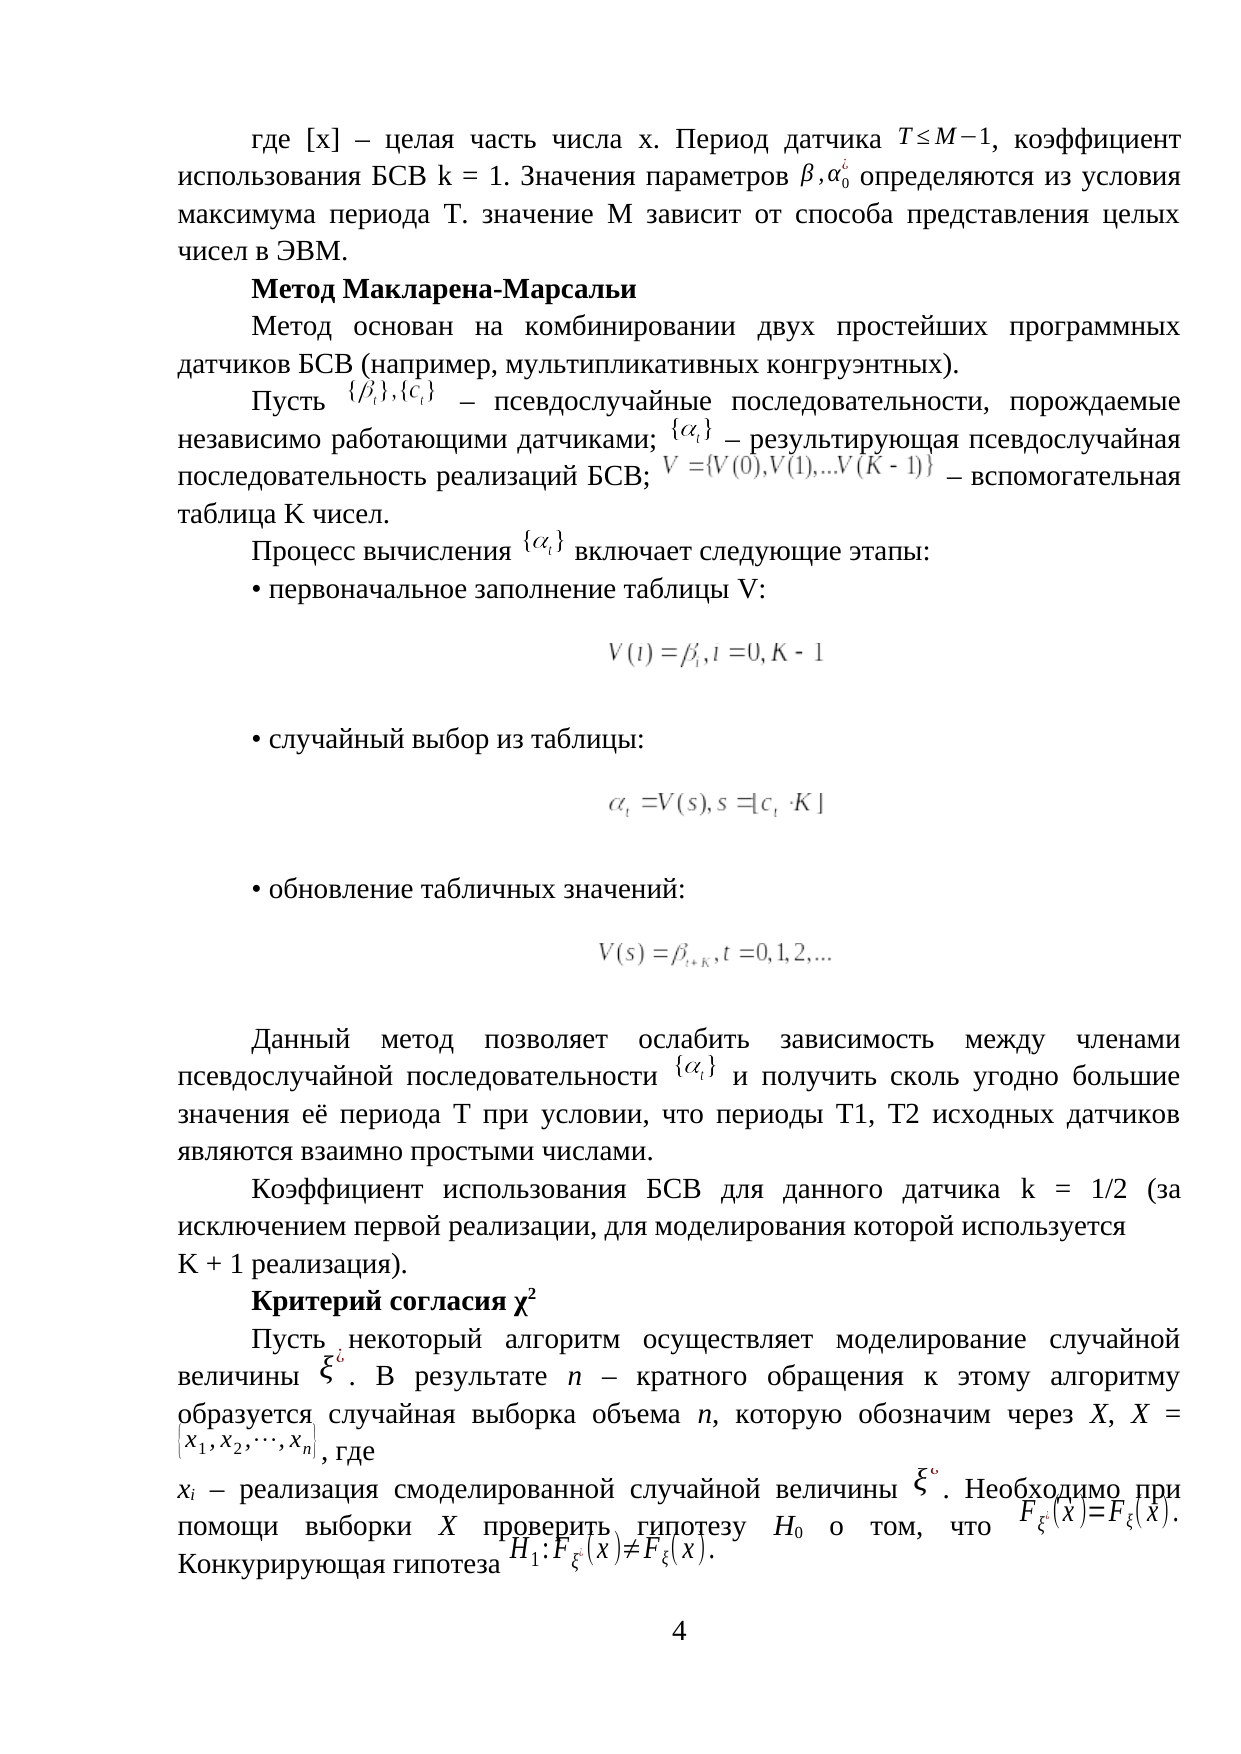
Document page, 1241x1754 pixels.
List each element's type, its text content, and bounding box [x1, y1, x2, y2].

text где [x] – целая часть числа x. Период датчика , коэффициент использования БСВ k = 1. Значения параметров определяются из условия максимума периода Т. значение М зависит от способа представления целых чисел в ЭВМ. [177, 118, 1181, 268]
text • первоначальное заполнение таблицы V: [177, 568, 1181, 606]
text Процесс вычисления включает следующие этапы: [177, 531, 1181, 568]
text K + 1 реализация). [177, 1243, 1181, 1281]
text Критерий согласия χ2 [177, 1281, 1181, 1318]
text • обновление табличных значений: [177, 868, 1181, 906]
text Коэффициент использования БСВ для данного датчика k = 1/2 (за исключением первой реализации, для моделирования которой используется [177, 1168, 1181, 1243]
text Пусть некоторый алгоритм осуществляет моделирование случайной величины . В результате n – кратного обращения к этому алгоритму образуется случайная выборка объема n, которую обозначим через X, X =, где [177, 1318, 1181, 1468]
text Метод основан на комбинировании двух простейших программных датчиков БСВ (например, мультипликативных конгруэнтных). [177, 306, 1181, 381]
text Метод Макларена-Марсальи [177, 268, 1181, 306]
text Данный метод позволяет ослабить зависимость между членами псевдослучайной последовательности и получить сколь угодно большие значения её периода Т при условии, что периоды Т1, Т2 исходных датчиков являются взаимно простыми числами. [177, 1018, 1181, 1168]
text xi – реализация смоделированной случайной величины . Необходимо при помощи выборки X проверить гипотезу H0 о том, что Конкурирующая гипотеза [177, 1468, 1181, 1581]
text • случайный выбор из таблицы: [177, 718, 1181, 756]
text Пусть – псевдослучайные последовательности, порождаемые независимо работающими датчиками; – результирующая псевдослучайная последовательность реализаций БСВ; – вспомогательная таблица K чисел. [177, 381, 1181, 531]
